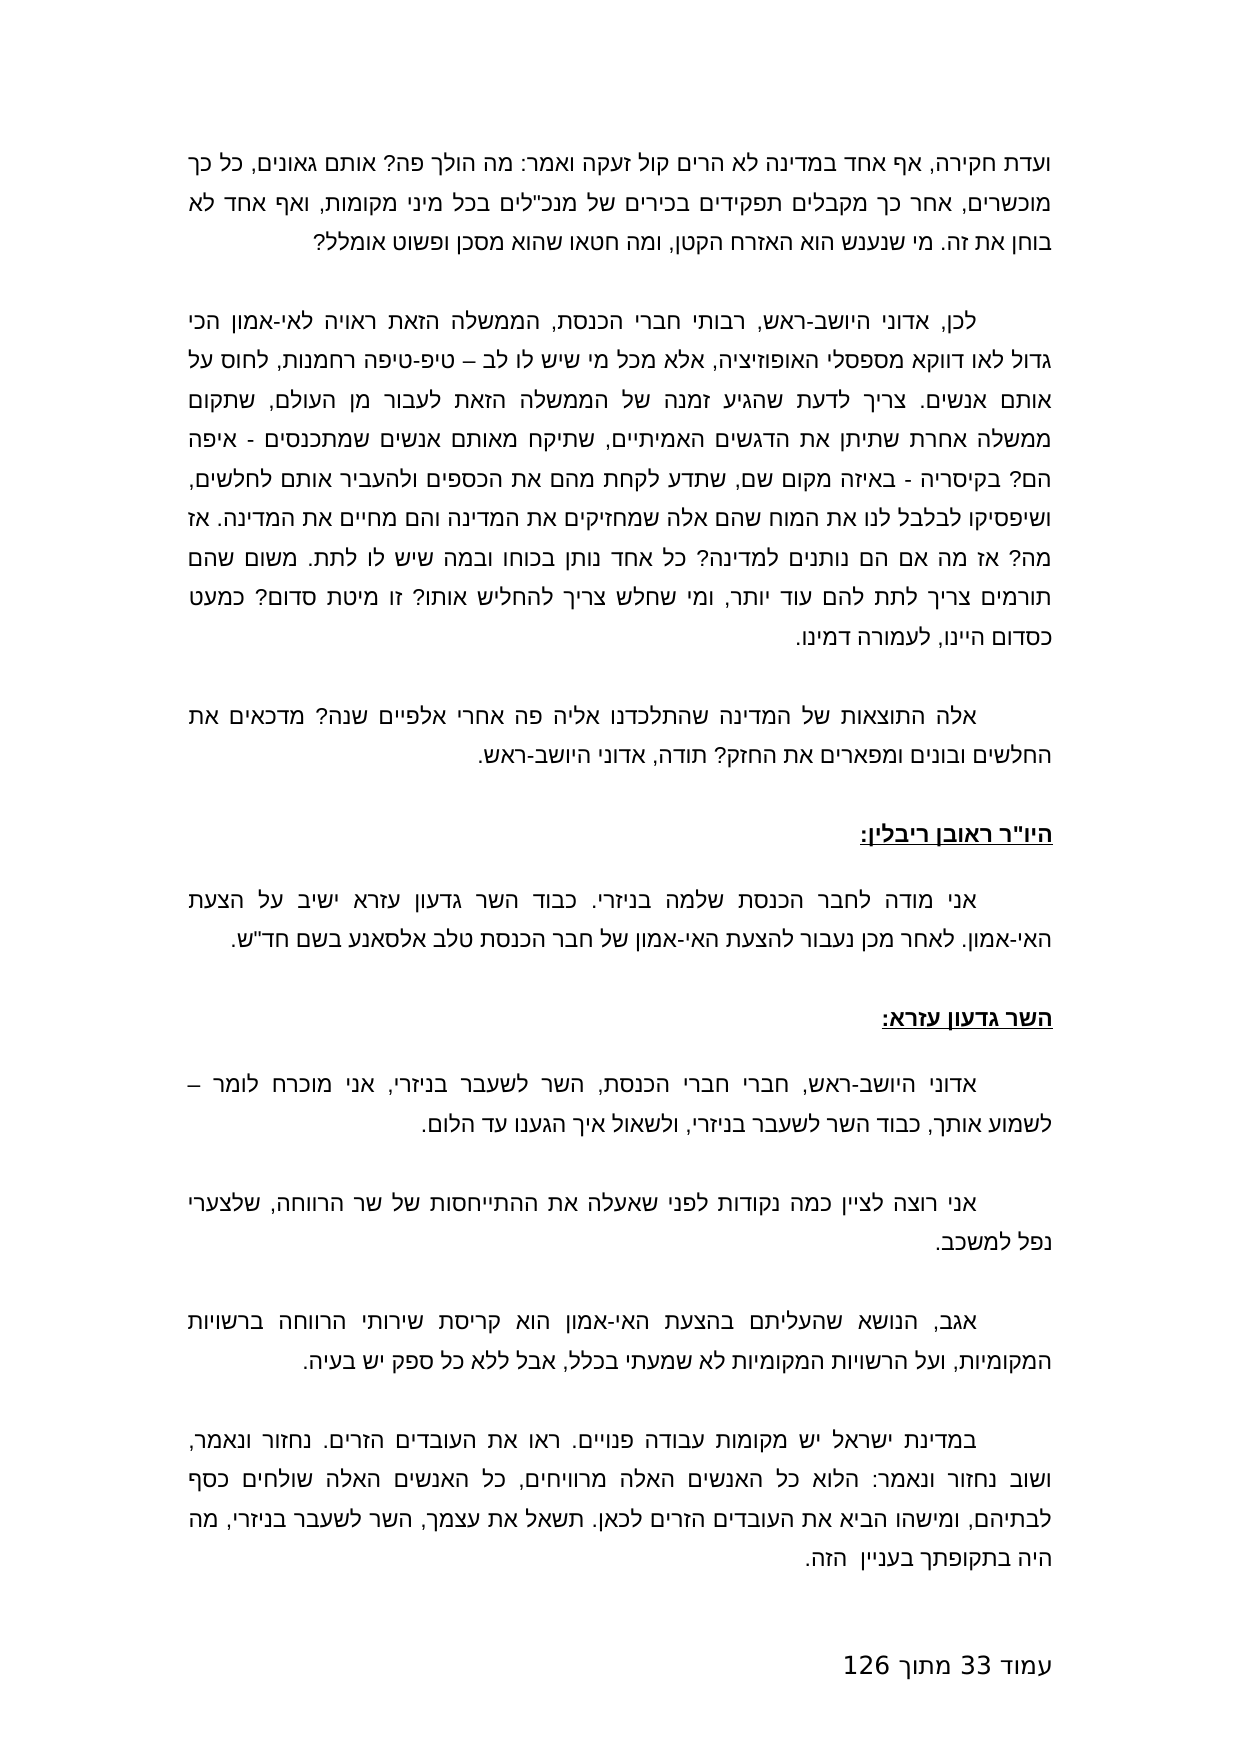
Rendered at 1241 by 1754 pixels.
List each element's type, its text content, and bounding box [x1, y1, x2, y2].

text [187, 150, 1053, 255]
text אגב, הנושא שהעליתם בהצעת האי-אמון הוא קריסת שירותי הרווחה ברשויות המקומיות, ועל הרשויות המקומיות לא שמעתי בכלל, אבל ללא כל ספק יש בעיה. [187, 1308, 1053, 1374]
text אני מודה לחבר הכנסת שלמה בניזרי. כבוד השר גדעון עזרא ישיב על הצעת האי-אמון. לאחר מכן נעבור להצעת האי-אמון של חבר הכנסת טלב אלסאנע בשם חד"ש. [187, 887, 1053, 953]
text במדינת ישראל יש מקומות עבודה פנויים. ראו את העובדים הזרים. נחזור ונאמר, ושוב נחזור ונאמר: הלוא כל האנשים האלה מרוויחים, כל האנשים האלה שולחים כסף לבתיהם, ומישהו הביא את העובדים הזרים לכאן. תשאל את עצמך, השר לשעבר בניזרי, מה היה בתקופתך בעניין הזה. [187, 1427, 1053, 1571]
text לכן, אדוני היושב-ראש, רבותי חברי הכנסת, הממשלה הזאת ראויה לאי-אמון הכי גדול לאו דווקא מספסלי האופוזיציה, אלא מכל מי שיש לו לב – טיפ-טיפה רחמנות, לחוס על אותם אנשים. צריך לדעת שהגיע זמנה של הממשלה הזאת לעבור מן העולם, שתקום ממשלה אחרת שתיתן את הדגשים האמיתיים, שתיקח מאותם אנשים שמתכנסים - איפה הם? בקיסריה - באיזה מקום שם, שתדע לקחת מהם את הכספים ולהעביר אותם לחלשים, ושיפסיקו לבלבל לנו את המוח שהם אלה שמחזיקים את המדינה והם מחיים את המדינה. אז מה? אז מה אם הם נותנים למדינה? כל אחד נותן בכוחו ובמה שיש לו לתת. משום שהם תורמים צריך לתת להם עוד יותר, ומי שחלש צריך להחליש אותו? זו מיטת סדום? כמעט כסדום היינו, לעמורה דמינו. [187, 308, 1053, 650]
text היו"ר ראובן ריבלין: [187, 821, 1053, 847]
text אלה התוצאות של המדינה שהתלכדנו אליה פה אחרי אלפיים שנה? מדכאים את החלשים ובונים ומפארים את החזק? תודה, אדוני היושב-ראש. [187, 703, 1053, 768]
text אני רוצה לציין כמה נקודות לפני שאעלה את ההתייחסות של שר הרווחה, שלצערי נפל למשכב. [187, 1190, 1053, 1256]
text השר גדעון עזרא: [187, 1005, 1053, 1032]
text אדוני היושב-ראש, חברי חברי הכנסת, השר לשעבר בניזרי, אני מוכרח לומר – לשמוע אותך, כבוד השר לשעבר בניזרי, ולשאול איך הגענו עד הלום. [187, 1071, 1053, 1137]
